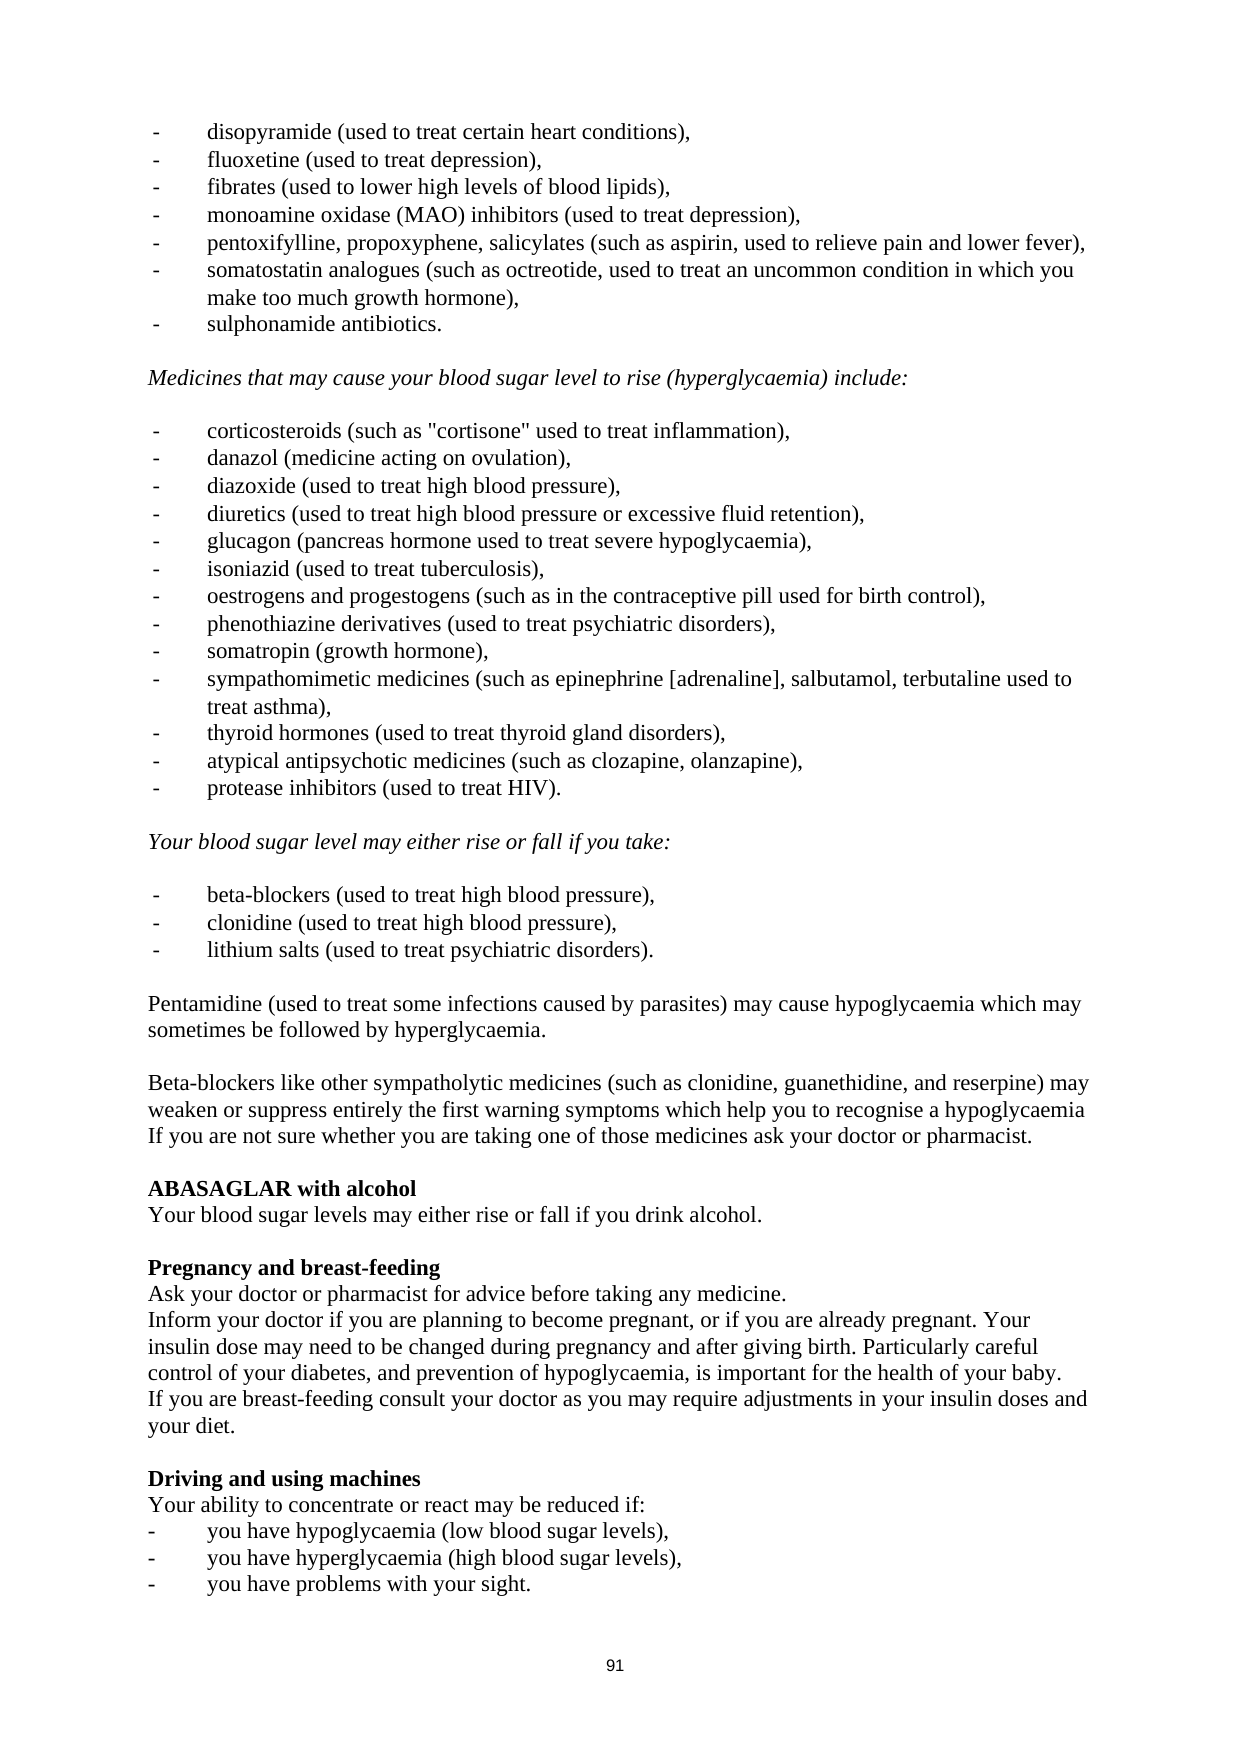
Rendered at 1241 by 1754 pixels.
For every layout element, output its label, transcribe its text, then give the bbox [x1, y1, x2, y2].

list monoamine oxidase (MAO) inhibitors (used to treat depression), [162, 201, 1092, 228]
list sulphonamide antibiotics. [162, 310, 1092, 338]
text Pregnancy and breast-feeding [148, 1254, 1092, 1280]
list Driving and using machines [148, 1464, 1093, 1491]
list somatropin (growth hormone), [162, 638, 1092, 665]
list Beta-blockers like other sympatholytic medicines (such as clonidine, guanethidine, and reserpine) may weaken or suppress entirely the first warning symptoms which help you to recognise a hypoglycaemia [148, 1069, 1093, 1122]
list isoniazid (used to treat tuberculosis), [162, 555, 1092, 582]
text - you have problems with your sight. [148, 1570, 1092, 1596]
text Your blood sugar level may either rise or fall if you take: [148, 828, 1092, 855]
text Ask your doctor or pharmacist for advice before taking any medicine. [148, 1280, 1092, 1306]
list diuretics (used to treat high blood pressure or excessive fluid retention), [162, 499, 1092, 527]
list protease inhibitors (used to treat HIV). [162, 774, 1092, 802]
list If you are not sure whether you are taking one of those medicines ask your doctor or pharmacist. [148, 1122, 1093, 1148]
text Medicines that may cause your blood sugar level to rise (hyperglycaemia) include: [148, 364, 1092, 390]
list pentoxifylline, propoxyphene, salicylates (such as aspirin, used to relieve pain and lower fever), [162, 228, 1092, 256]
list atypical antipsychotic medicines (such as clozapine, olanzapine), [162, 747, 1092, 774]
list lithium salts (used to treat psychiatric disorders). [162, 936, 1092, 964]
list clonidine (used to treat high blood pressure), [162, 909, 1092, 936]
list beta-blockers (used to treat high blood pressure), [162, 881, 1092, 909]
text Your ability to concentrate or react may be reduced if: [148, 1491, 1092, 1517]
list danazol (medicine acting on ovulation), [162, 444, 1092, 472]
text If you are breast-feeding consult your doctor as you may require adjustments in your insulin doses and your diet. [148, 1386, 1092, 1438]
list glucagon (pancreas hormone used to treat severe hypoglycaemia), [162, 527, 1092, 555]
text ABASAGLAR with alcohol [148, 1175, 1092, 1201]
list oestrogens and progestogens (such as in the contraceptive pill used for birth control), [162, 582, 1092, 610]
list thyroid hormones (used to treat thyroid gland disorders), [162, 719, 1092, 747]
text Pentamidine (used to treat some infections caused by parasites) may cause hypoglycaemia which may sometimes be followed by hyperglycaemia. [148, 990, 1092, 1043]
text - you have hyperglycaemia (high blood sugar levels), [148, 1544, 1092, 1570]
list somatostatin analogues (such as octreotide, used to treat an uncommon condition in which you make too much growth hormone), [162, 256, 1092, 310]
list fibrates (used to lower high levels of blood lipids), [162, 173, 1092, 201]
list phenothiazine derivatives (used to treat psychiatric disorders), [162, 610, 1092, 638]
list fluoxetine (used to treat depression), [162, 146, 1092, 173]
list corticosteroids (such as "cortisone" used to treat inflammation), [162, 417, 1092, 444]
text Inform your doctor if you are planning to become pregnant, or if you are already pregnant. Your insulin dose may need to be changed during pregnancy and after giving birth. Particularly careful control of your diabetes, and prevention of hypoglycaemia, is important for the health of your baby. [148, 1306, 1092, 1386]
text - you have hypoglycaemia (low blood sugar levels), [148, 1517, 1092, 1544]
list sympathomimetic medicines (such as epinephrine [adrenaline], salbutamol, terbutaline used to treat asthma), [162, 665, 1092, 719]
text Your blood sugar levels may either rise or fall if you drink alcohol. [148, 1201, 1092, 1227]
list disopyramide (used to treat certain heart conditions), [162, 118, 1092, 146]
list diazoxide (used to treat high blood pressure), [162, 472, 1092, 499]
